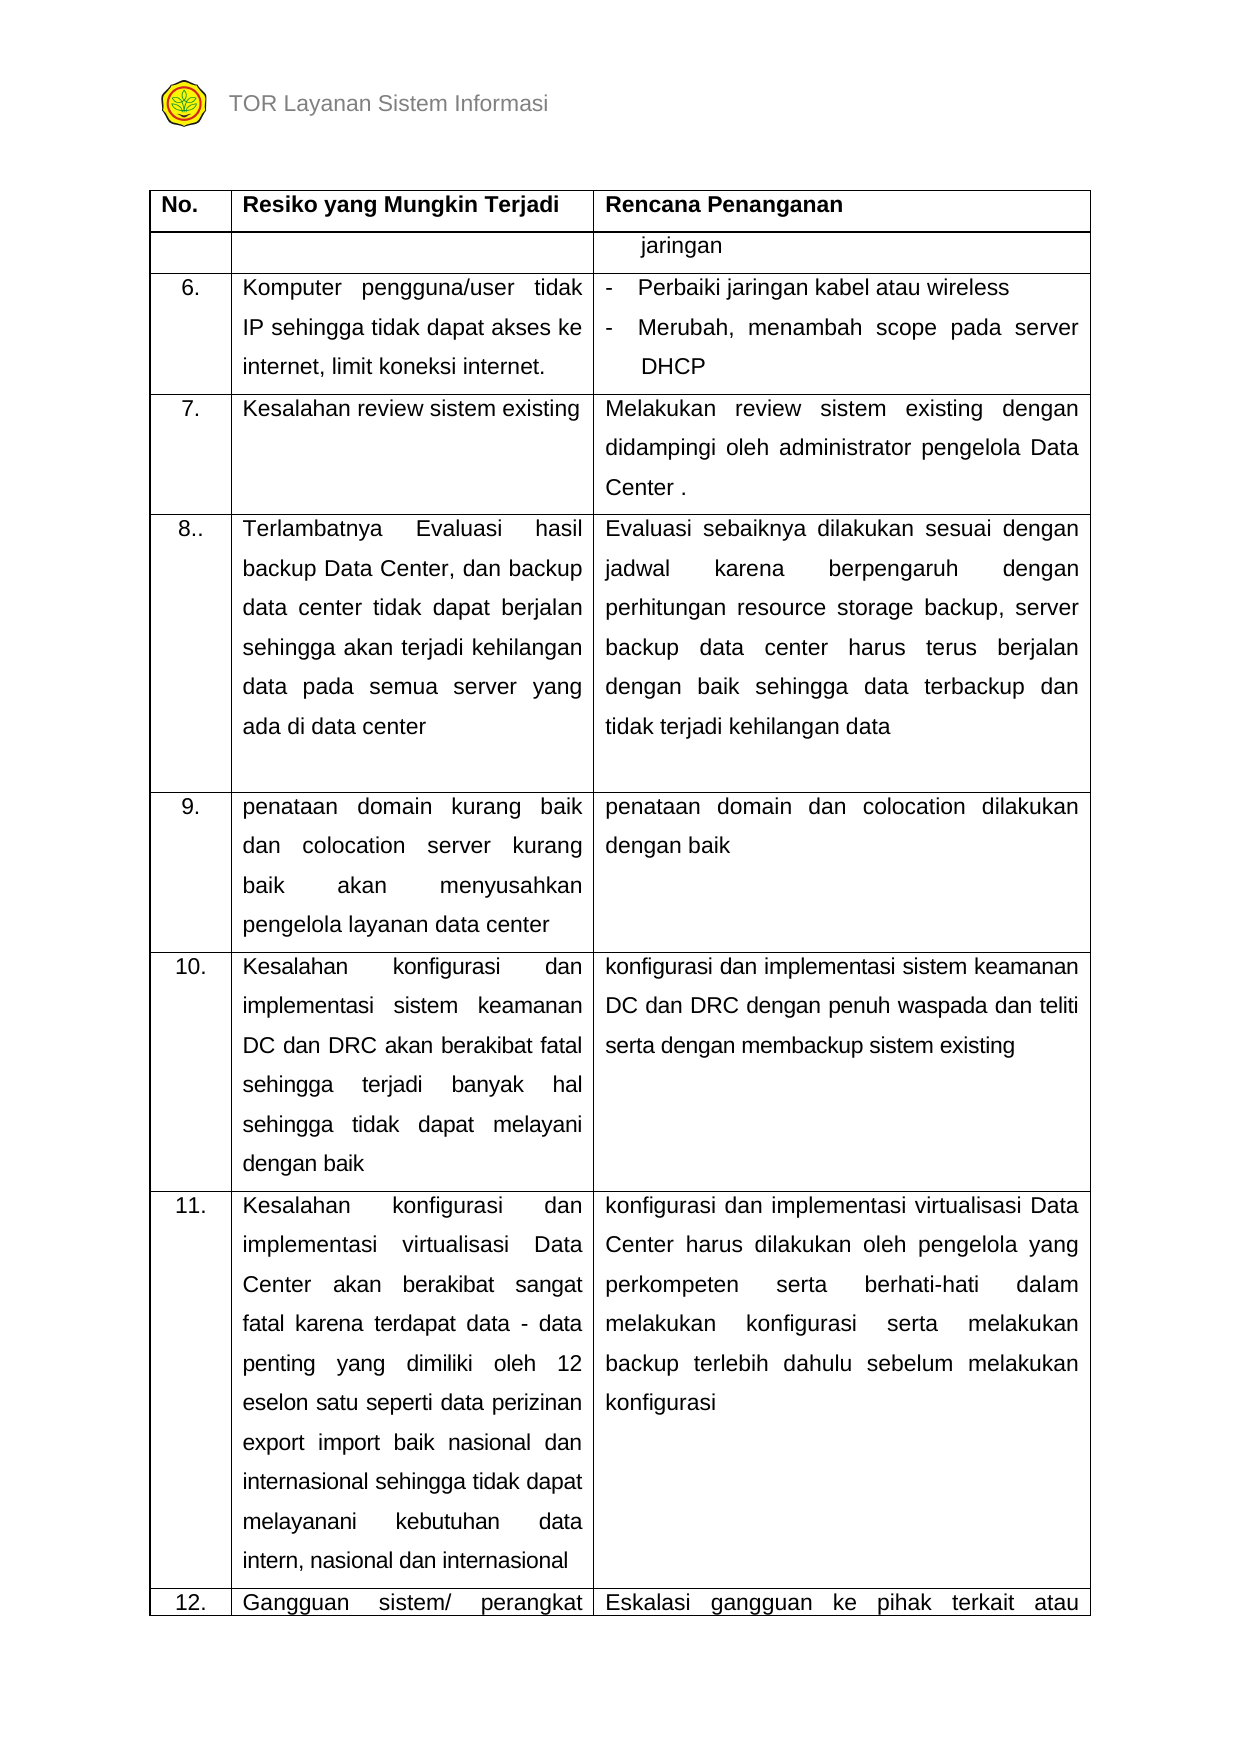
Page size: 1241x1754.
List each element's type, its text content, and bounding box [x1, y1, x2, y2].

table_cell Terlambatnya Evaluasi hasil backup Data Center, dan backup data center tidak dapat berjalan sehingga akan terjadi kehilangan data pada semua server yang ada di data center [232, 515, 593, 792]
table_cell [594, 233, 1090, 273]
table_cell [594, 1589, 1090, 1615]
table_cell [232, 1589, 593, 1615]
table_cell penataan domain dan colocation dilakukan dengan baik [594, 793, 1090, 952]
picture [161, 80, 207, 127]
table_cell 9. [151, 793, 231, 952]
table_cell 7. [151, 395, 231, 514]
table_cell konfigurasi dan implementasi sistem keamanan DC dan DRC dengan penuh waspada dan teliti serta dengan membackup sistem existing [594, 953, 1090, 1191]
table_cell Kesalahan review sistem existing [232, 395, 593, 514]
table_cell 6. [151, 274, 231, 394]
table_cell 10. [151, 953, 231, 1191]
table_cell Perbaiki jaringan kabel atau wireless Merubah, menambah scope pada server DHCP [594, 274, 1090, 394]
table_header No. [151, 191, 231, 231]
table_cell Kesalahan konfigurasi dan implementasi sistem keamanan DC dan DRC akan berakibat fatal sehingga terjadi banyak hal sehingga tidak dapat melayani dengan baik [232, 953, 593, 1191]
table_cell 12. [151, 1589, 231, 1615]
table_cell Melakukan review sistem existing dengan didampingi oleh administrator pengelola Data Center . [594, 395, 1090, 514]
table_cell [232, 233, 593, 273]
table_cell Komputer pengguna/user tidak IP sehingga tidak dapat akses ke internet, limit koneksi internet. [232, 274, 593, 394]
table_cell penataan domain kurang baik dan colocation server kurang baik akan menyusahkan pengelola layanan data center [232, 793, 593, 952]
table_header Rencana Penanganan [594, 191, 1090, 231]
table_cell 8.. [151, 515, 231, 792]
table_header Resiko yang Mungkin Terjadi [232, 191, 593, 231]
table_cell Evaluasi sebaiknya dilakukan sesuai dengan jadwal karena berpengaruh dengan perhitungan resource storage backup, server backup data center harus terus berjalan dengan baik sehingga data terbackup dan tidak terjadi kehilangan data [594, 515, 1090, 792]
table_cell konfigurasi dan implementasi virtualisasi Data Center harus dilakukan oleh pengelola yang perkompeten serta berhati-hati dalam melakukan konfigurasi serta melakukan backup terlebih dahulu sebelum melakukan konfigurasi [594, 1192, 1090, 1588]
table_cell 5. [151, 233, 231, 273]
table_cell 11. [151, 1192, 231, 1588]
table_cell Kesalahan konfigurasi dan implementasi virtualisasi Data Center akan berakibat sangat fatal karena terdapat data - data penting yang dimiliki oleh 12 eselon satu seperti data perizinan export import baik nasional dan internasional sehingga tidak dapat melayanani kebutuhan data intern, nasional dan internasional [232, 1192, 593, 1588]
